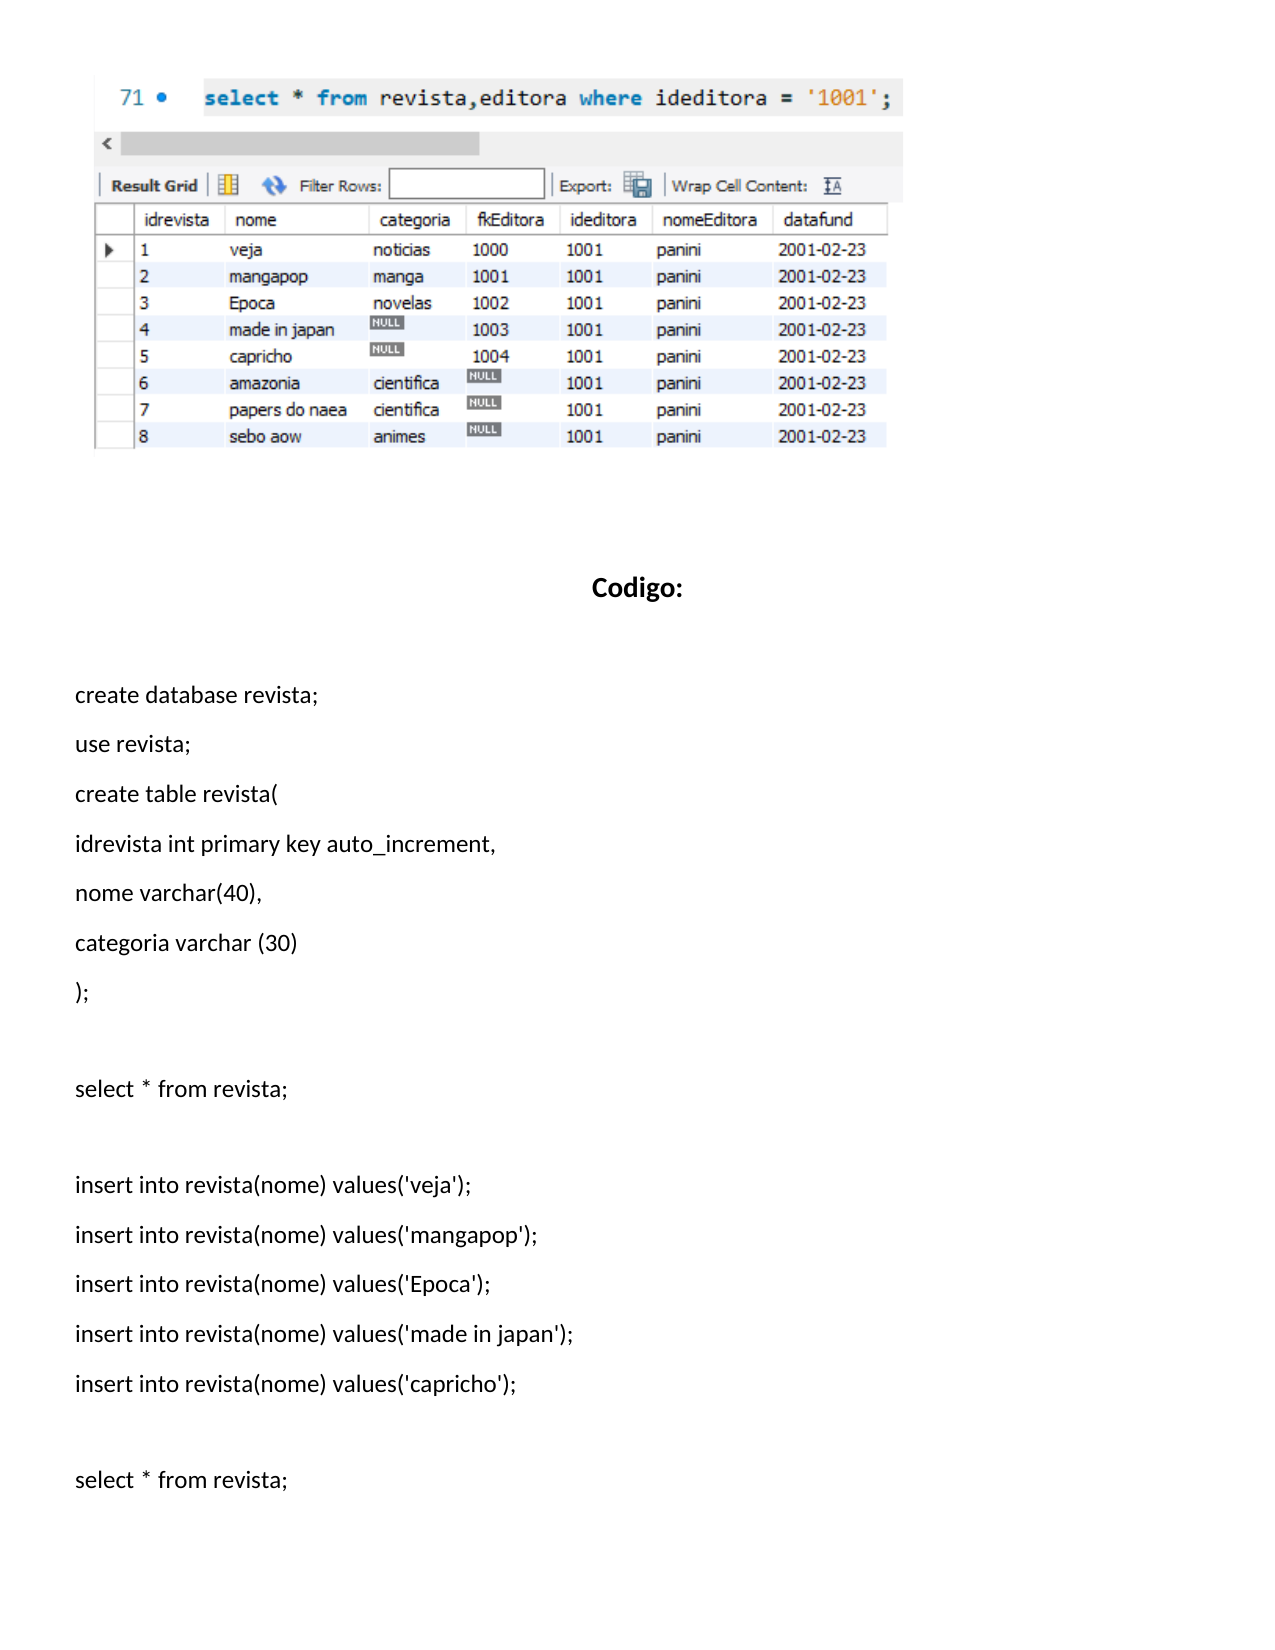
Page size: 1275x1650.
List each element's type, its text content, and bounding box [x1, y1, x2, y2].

text categoria varchar (30) [75, 927, 1200, 957]
text use revista; [75, 729, 1200, 759]
text insert into revista(nome) values('veja'); [75, 1169, 1200, 1200]
text ); [75, 977, 1200, 1007]
text nome varchar(40), [75, 877, 1200, 908]
text select * from revista; [75, 1464, 1200, 1495]
text idrevista int primary key auto_increment, [75, 828, 1200, 858]
text Codigo: [75, 569, 1200, 604]
text insert into revista(nome) values('capricho'); [75, 1368, 1200, 1398]
text insert into revista(nome) values('made in japan'); [75, 1318, 1200, 1349]
text create table revista( [75, 778, 1200, 809]
text select * from revista; [75, 1073, 1200, 1103]
text insert into revista(nome) values('mangapop'); [75, 1219, 1200, 1249]
text insert into revista(nome) values('Epoca'); [75, 1269, 1200, 1299]
text create database revista; [75, 679, 1200, 709]
